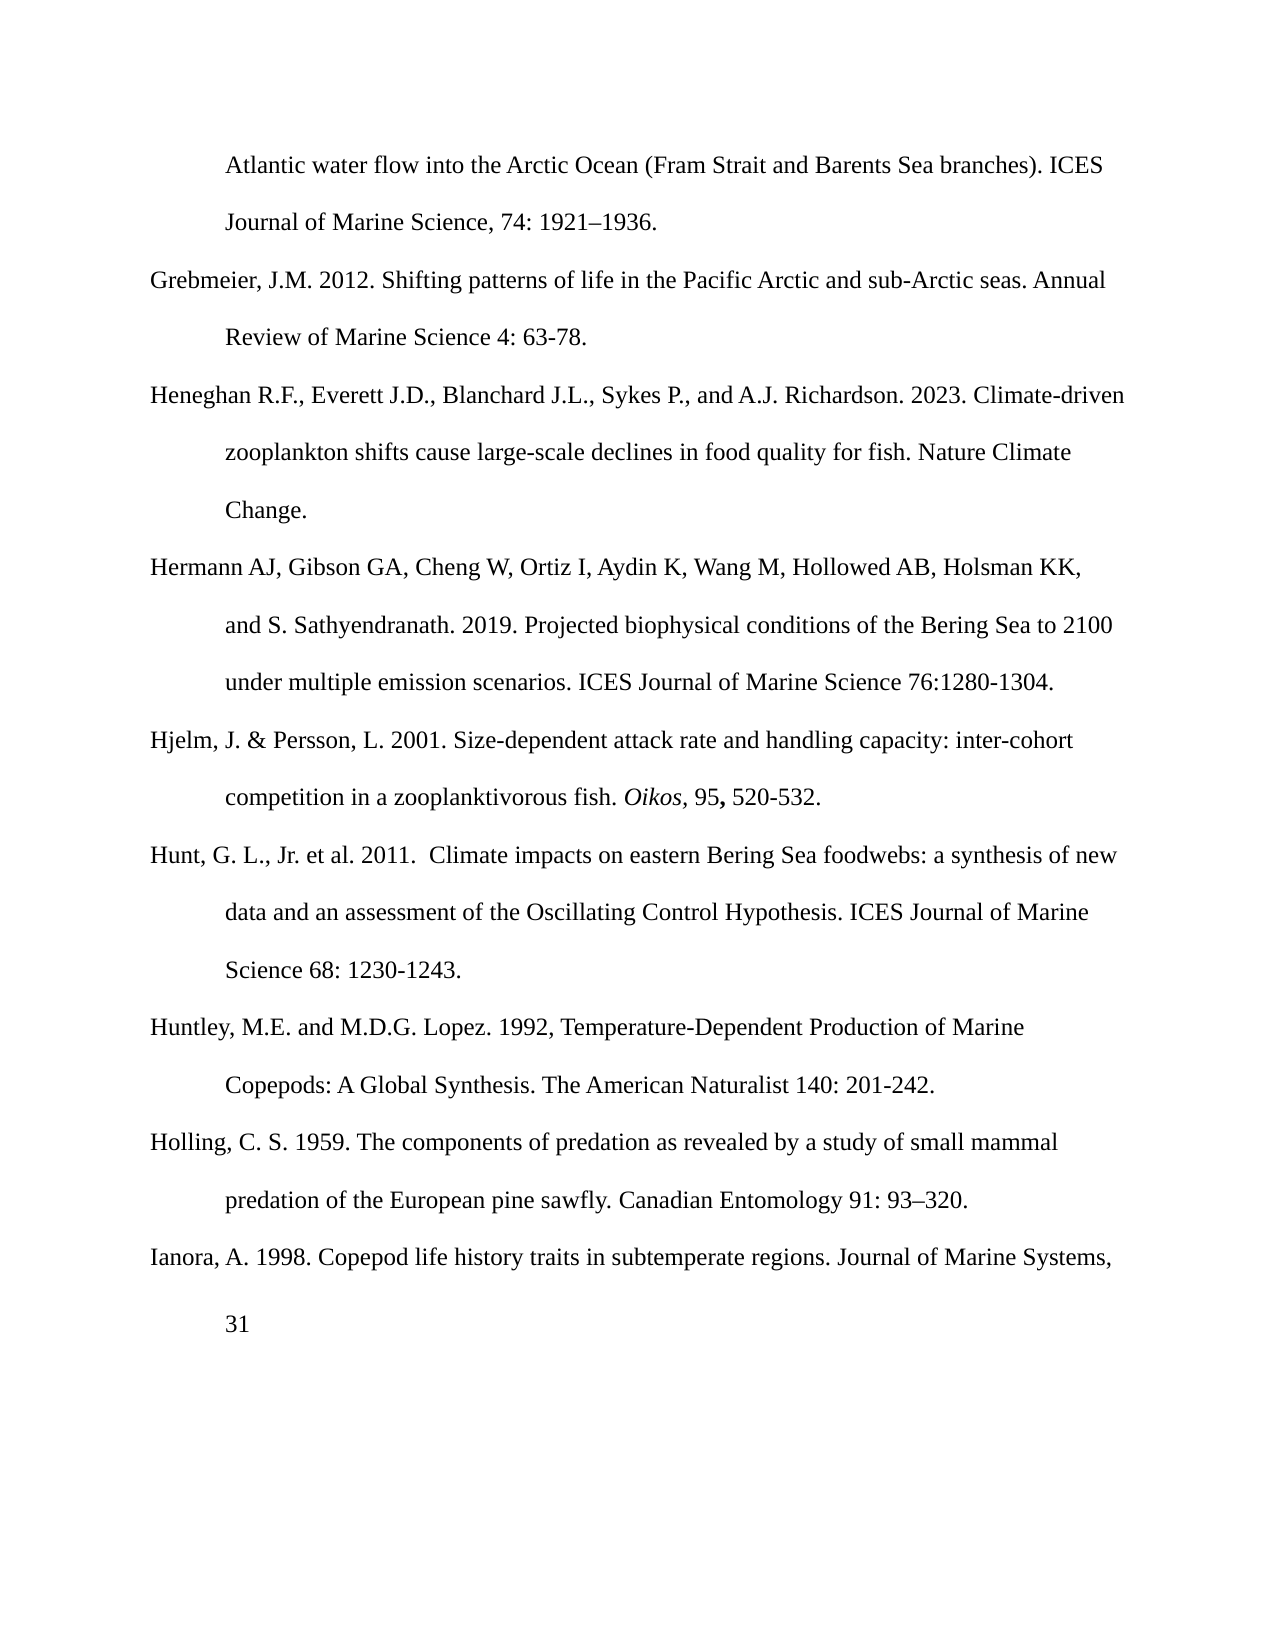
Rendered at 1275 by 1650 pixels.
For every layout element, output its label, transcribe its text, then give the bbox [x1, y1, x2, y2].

text zooplankton shifts cause large-scale declines in food quality for fish. Nature Climate [150, 437, 1125, 466]
text Atlantic water flow into the Arctic Ocean (Fram Strait and Barents Sea branches). ICES [150, 150, 1125, 179]
text and S. Sathyendranath. 2019. Projected biophysical conditions of the Bering Sea to 2100 [150, 610, 1125, 639]
text Huntley, M.E. and M.D.G. Lopez. 1992, Temperature-Dependent Production of Marine [150, 1012, 1125, 1041]
text Science 68: 1230-1243. [150, 955, 1125, 984]
text predation of the European pine sawfly. Canadian Entomology 91: 93–320. [150, 1185, 1125, 1214]
text Hjelm, J. & Persson, L. 2001. Size-dependent attack rate and handling capacity: inter-cohort [150, 725, 1125, 754]
text Grebmeier, J.M. 2012. Shifting patterns of life in the Pacific Arctic and sub-Arctic seas. Annual [150, 265, 1125, 294]
text competition in a zooplanktivorous fish. Oikos, 95, 520-532. [150, 782, 1125, 811]
text under multiple emission scenarios. ICES Journal of Marine Science 76:1280-1304. [150, 667, 1125, 696]
text Review of Marine Science 4: 63-78. [150, 322, 1125, 351]
text Heneghan R.F., Everett J.D., Blanchard J.L., Sykes P., and A.J. Richardson. 2023. Climate-driven [150, 380, 1125, 409]
text data and an assessment of the Oscillating Control Hypothesis. ICES Journal of Marine [150, 897, 1125, 926]
text Journal of Marine Science, 74: 1921–1936. [150, 207, 1125, 236]
text Copepods: A Global Synthesis. The American Naturalist 140: 201-242. [150, 1070, 1125, 1099]
text Change. [150, 495, 1125, 524]
text Hunt, G. L., Jr. et al. 2011. Climate impacts on eastern Bering Sea foodwebs: a synthesis of new [150, 840, 1125, 869]
text Hermann AJ, Gibson GA, Cheng W, Ortiz I, Aydin K, Wang M, Hollowed AB, Holsman KK, [150, 552, 1125, 581]
text Ianora, A. 1998. Copepod life history traits in subtemperate regions. Journal of Marine Systems, [150, 1242, 1125, 1271]
text Holling, C. S. 1959. The components of predation as revealed by a study of small mammal [150, 1127, 1125, 1156]
